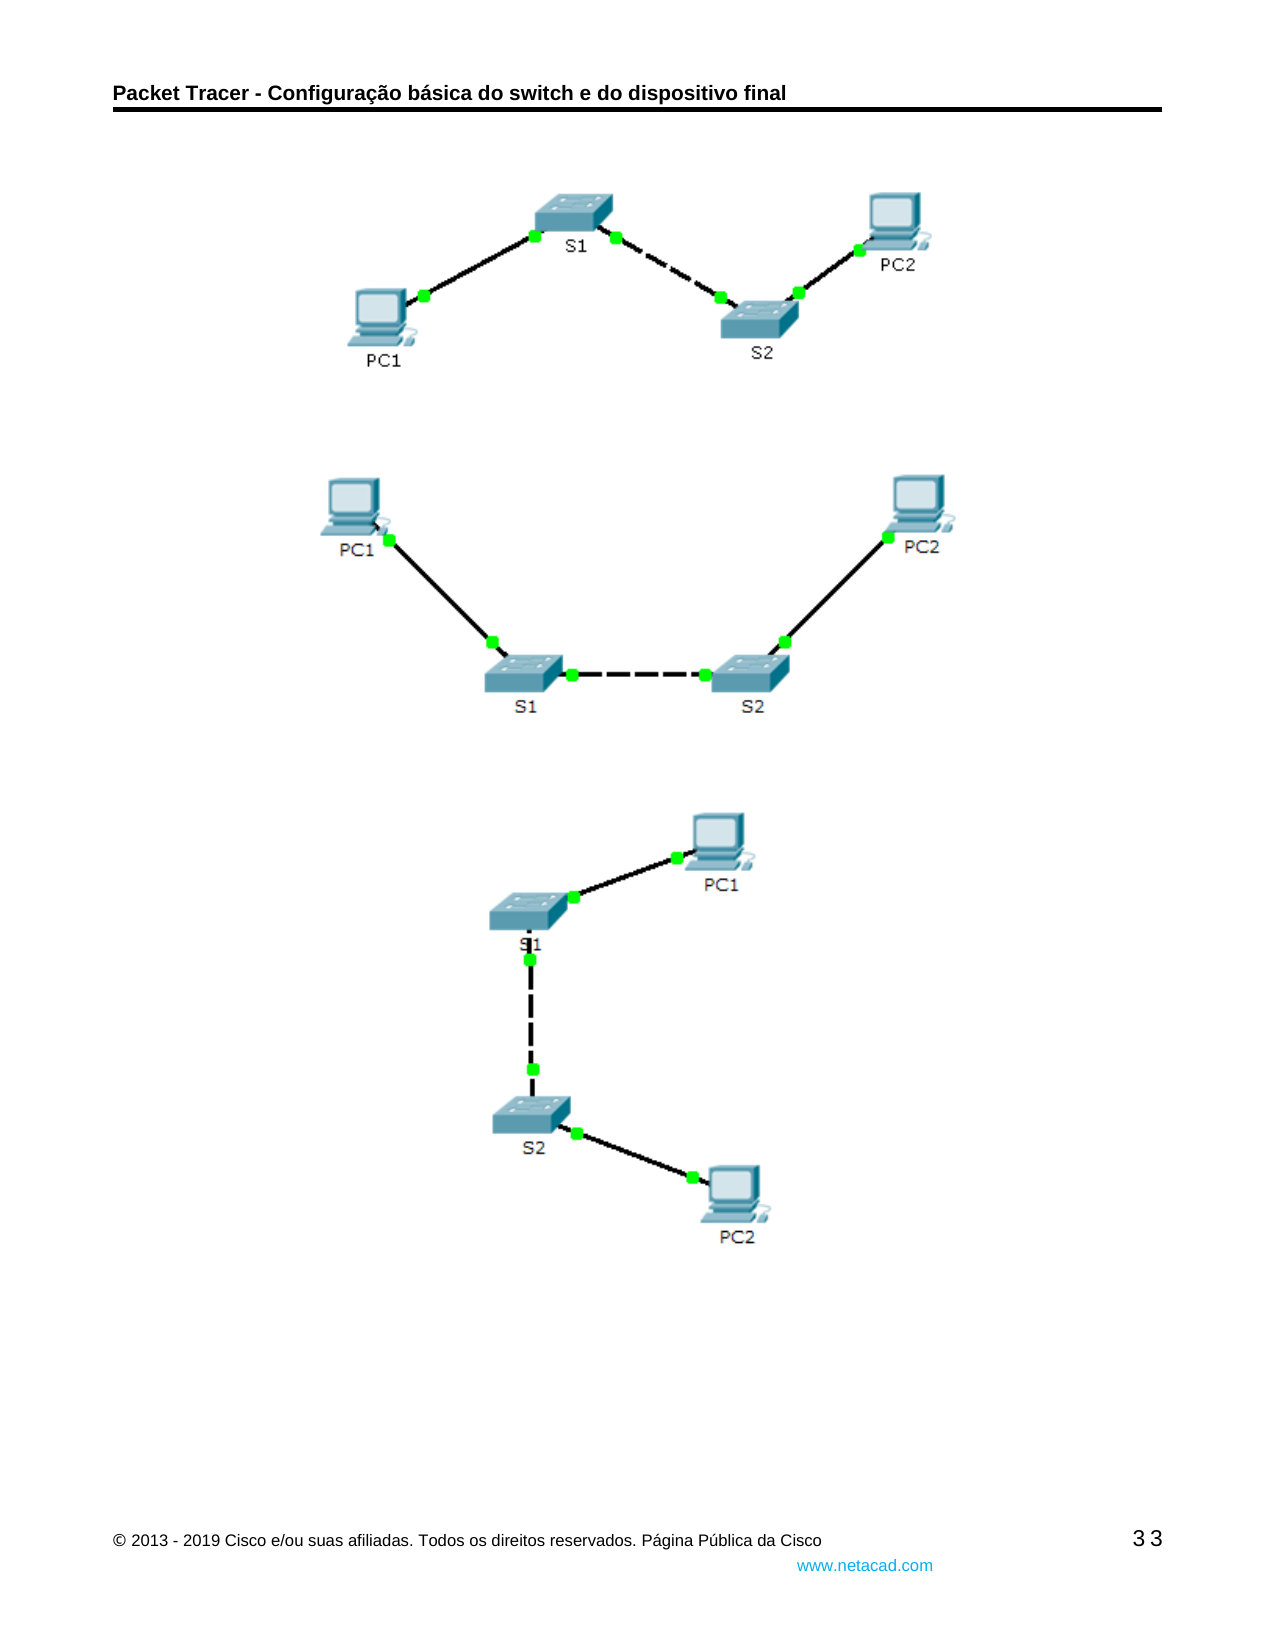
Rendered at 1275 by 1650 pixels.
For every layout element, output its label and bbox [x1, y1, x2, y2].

picture [449, 777, 826, 1278]
picture [291, 417, 984, 749]
picture [318, 158, 957, 389]
